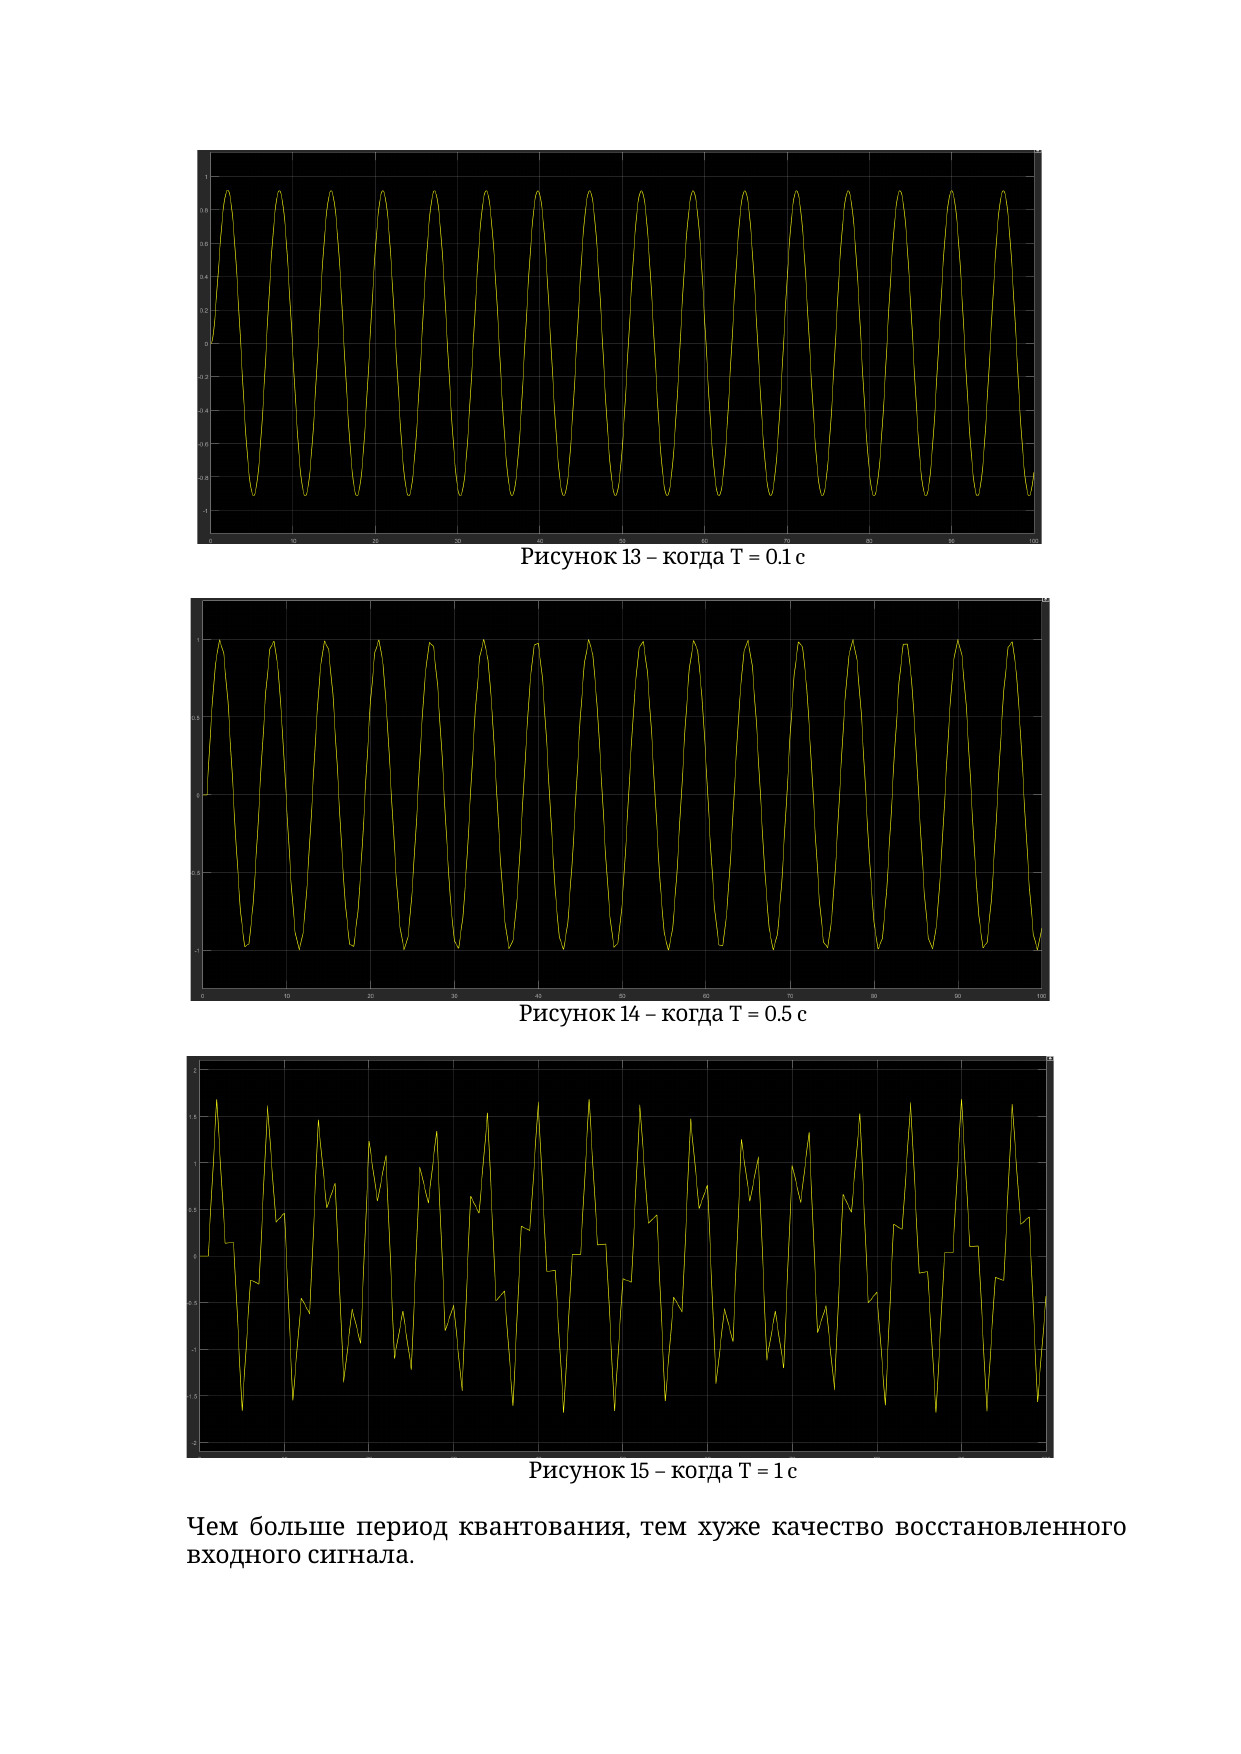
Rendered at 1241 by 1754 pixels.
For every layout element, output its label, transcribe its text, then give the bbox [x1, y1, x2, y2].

list Рисунок 13 – когда T = 0.1 c [197, 543, 1128, 570]
list Рисунок 14 – когда T = 0.5 c [197, 1001, 1128, 1027]
text Чем больше период квантования, тем хуже качество восстановленного входного сигнала. [186, 1513, 1128, 1570]
list Рисунок 15 – когда T = 1 c [197, 1457, 1128, 1484]
picture [190, 598, 1050, 1001]
picture [186, 1056, 1054, 1458]
picture [197, 150, 1042, 544]
